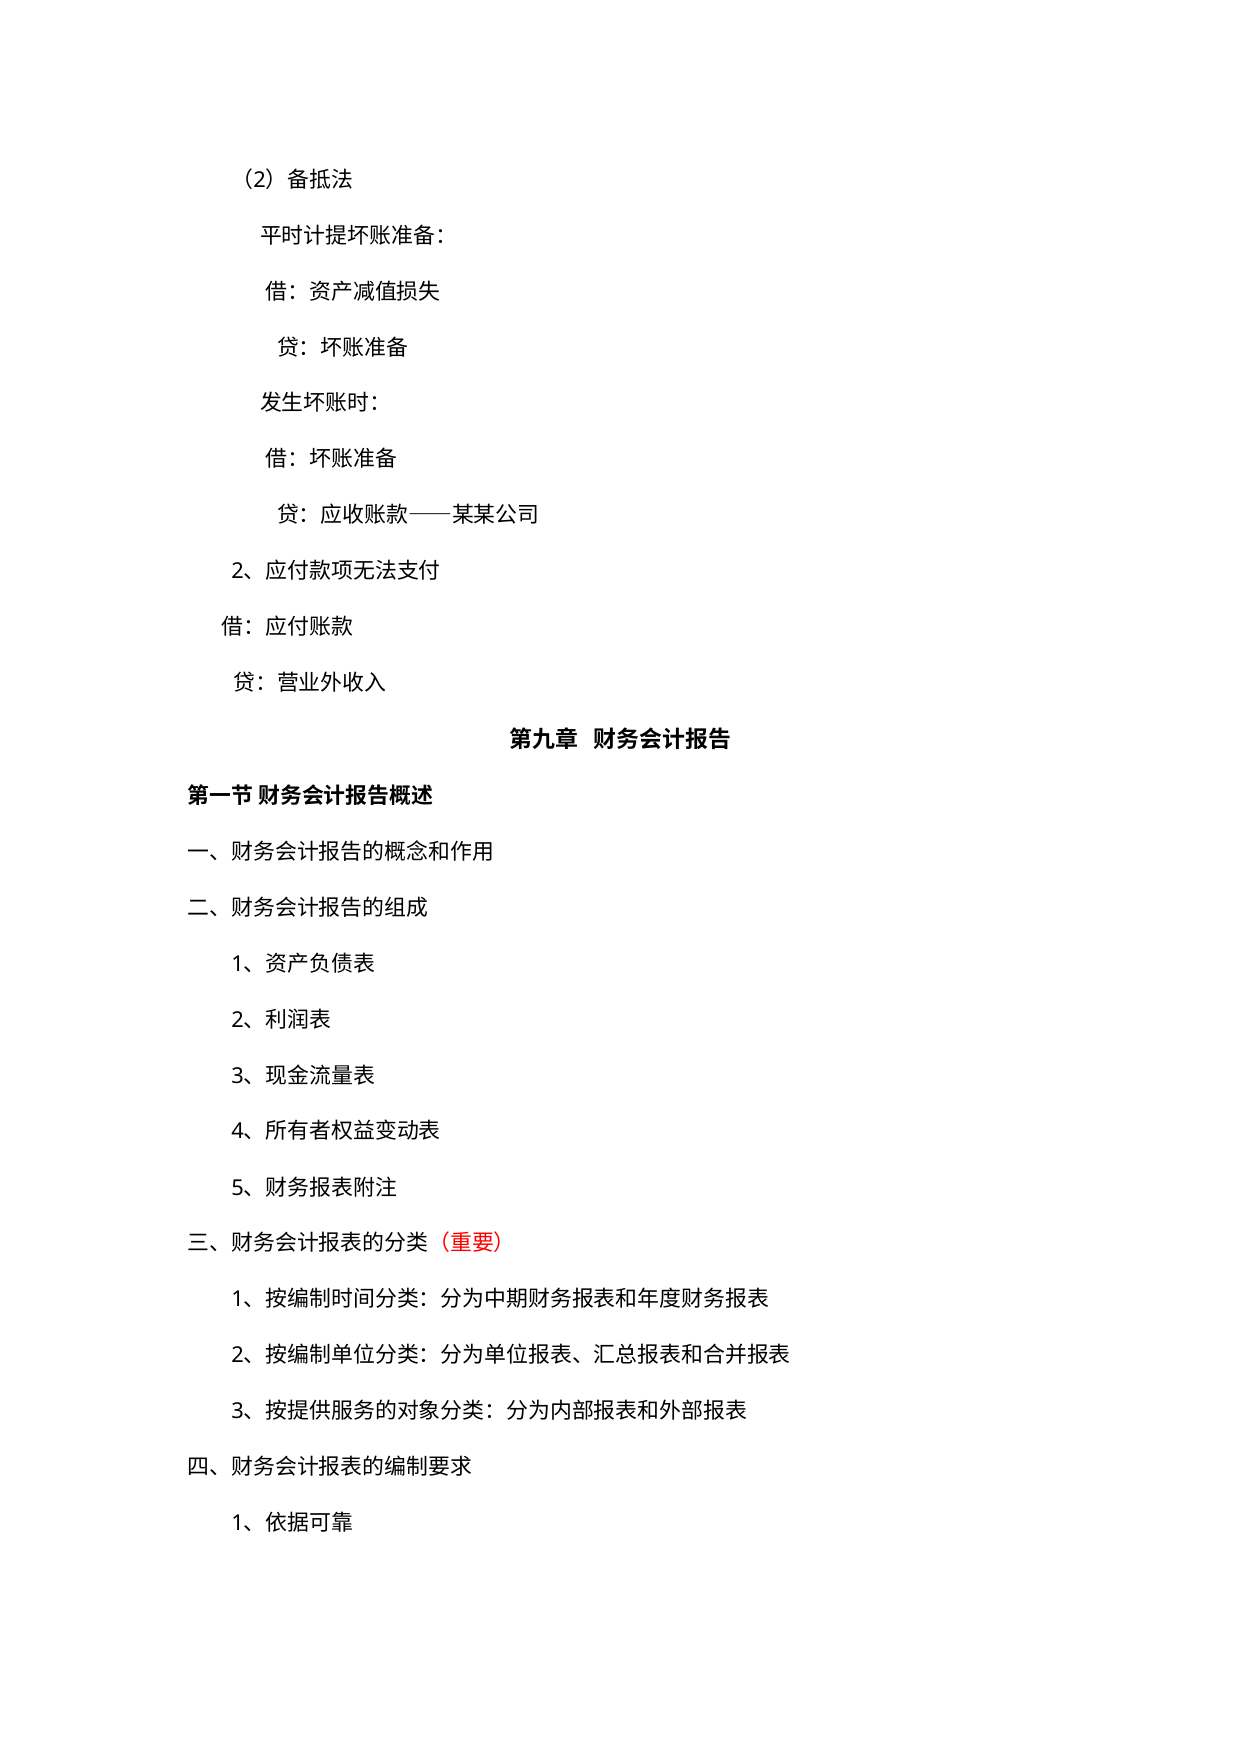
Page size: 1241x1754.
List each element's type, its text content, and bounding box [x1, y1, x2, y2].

text 借：坏账准备 [187, 441, 1053, 473]
text 平时计提坏账准备： [187, 218, 1053, 249]
text 1、资产负债表 [187, 946, 1053, 977]
text 1、依据可靠 [187, 1505, 1053, 1537]
text 二、财务会计报告的组成 [187, 890, 1053, 922]
text 2、应付款项无法支付 [187, 553, 1053, 585]
text 发生坏账时： [187, 385, 1053, 417]
text 借：应付账款 [187, 609, 1053, 641]
text 借：资产减值损失 [187, 274, 1053, 305]
text 第九章 财务会计报告 [187, 721, 1053, 754]
text 贷：应收账款——某某公司 [187, 497, 1053, 529]
text 贷：坏账准备 [187, 329, 1053, 361]
text 4、所有者权益变动表 [187, 1113, 1053, 1145]
text 一、财务会计报告的概念和作用 [187, 834, 1053, 866]
text 三、财务会计报表的分类（重要） [187, 1225, 1053, 1257]
text 四、财务会计报表的编制要求 [187, 1449, 1053, 1481]
text 5、财务报表附注 [187, 1169, 1053, 1201]
text 贷：营业外收入 [187, 665, 1053, 696]
text 第一节 财务会计报告概述 [187, 778, 1053, 810]
text （2）备抵法 [187, 162, 1053, 194]
text 2、按编制单位分类：分为单位报表、汇总报表和合并报表 [187, 1337, 1053, 1369]
text 2、利润表 [187, 1002, 1053, 1033]
text 1、按编制时间分类：分为中期财务报表和年度财务报表 [187, 1281, 1053, 1313]
text 3、现金流量表 [187, 1058, 1053, 1089]
text 3、按提供服务的对象分类：分为内部报表和外部报表 [187, 1393, 1053, 1425]
